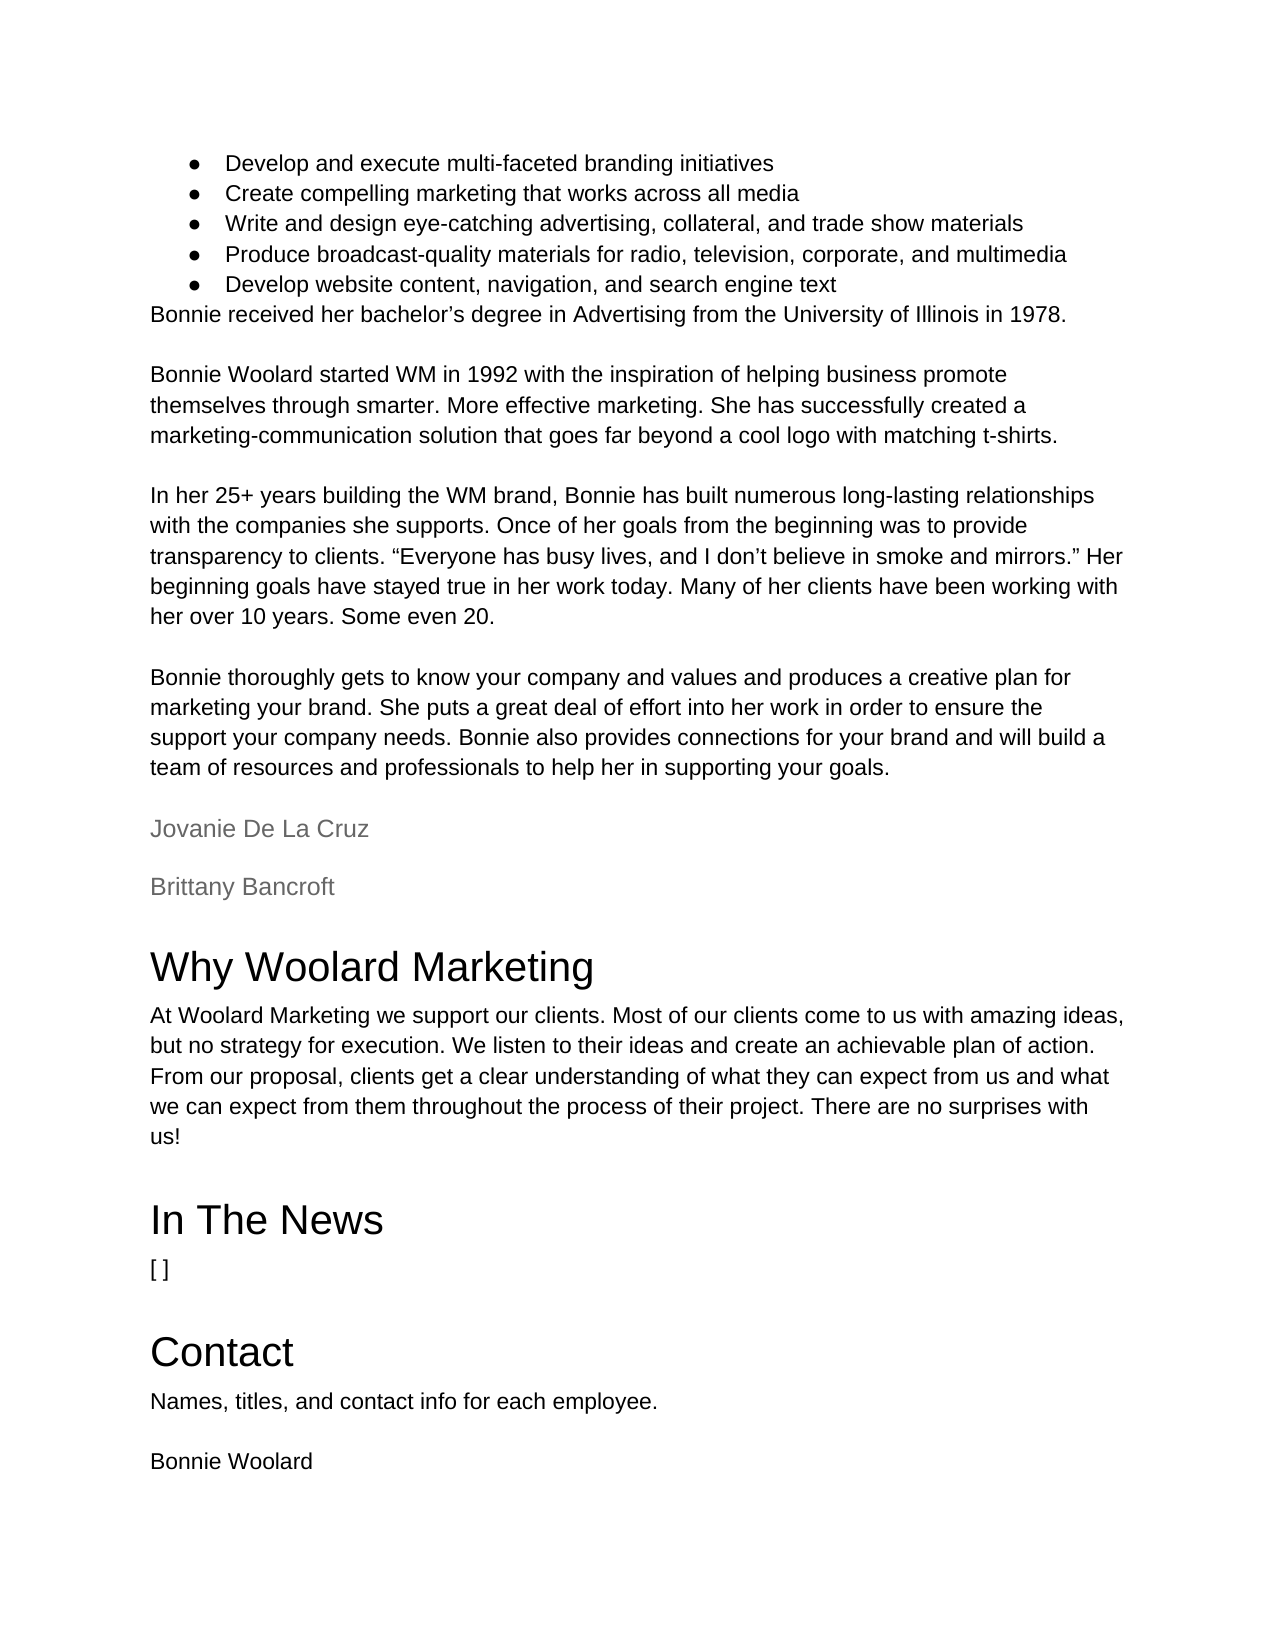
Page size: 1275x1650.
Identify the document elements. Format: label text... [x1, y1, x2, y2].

text At Woolard Marketing we support our clients. Most of our clients come to us with amazing ideas, but no strategy for execution. We listen to their ideas and create an achievable plan of action. From our proposal, clients get a clear understanding of what they can expect from us and what we can expect from them throughout the process of their project. There are no surprises with us! [150, 1002, 1125, 1149]
text Bonnie Woolard started WM in 1992 with the inspiration of helping business promote themselves through smarter. More effective marketing. She has successfully created a marketing-communication solution that goes far beyond a cool logo with matching t-shirts. [150, 361, 1125, 448]
list Write and design eye-catching advertising, collateral, and trade show materials [187, 210, 1125, 237]
list Develop website content, navigation, and search engine text [187, 271, 1125, 297]
text Bonnie received her bachelor’s degree in Advertising from the University of Illinois in 1978. [150, 301, 1125, 327]
subtitle Jovanie De La Cruz [150, 813, 1125, 842]
text Bonnie thoroughly gets to know your company and values and produces a creative plan for marketing your brand. She puts a great deal of effort into her work in order to ensure the support your company needs. Bonnie also provides connections for your brand and will build a team of resources and professionals to help her in supporting your goals. [150, 663, 1125, 781]
list Create compelling marketing that works across all media [187, 180, 1125, 207]
list Produce broadcast-quality materials for radio, television, corporate, and multimedia [187, 241, 1125, 267]
subtitle Brittany Bancroft [150, 871, 1125, 900]
subtitle Contact [150, 1327, 1125, 1375]
list Develop and execute multi-faceted branding initiatives [187, 150, 1125, 176]
text In her 25+ years building the WM brand, Bonnie has built numerous long-lasting relationships with the companies she supports. Once of her goals from the beginning was to provide transparency to clients. “Everyone has busy lives, and I don’t believe in smoke and mirrors.” Her beginning goals have stayed true in her work today. Many of her clients have been working with her over 10 years. Some even 20. [150, 482, 1125, 629]
text Names, titles, and contact info for each employee. [150, 1388, 1125, 1414]
subtitle Why Woolard Marketing [150, 942, 1125, 990]
text [ ] [150, 1255, 1125, 1282]
text Bonnie Woolard [150, 1448, 1125, 1474]
subtitle In The News [150, 1195, 1125, 1243]
